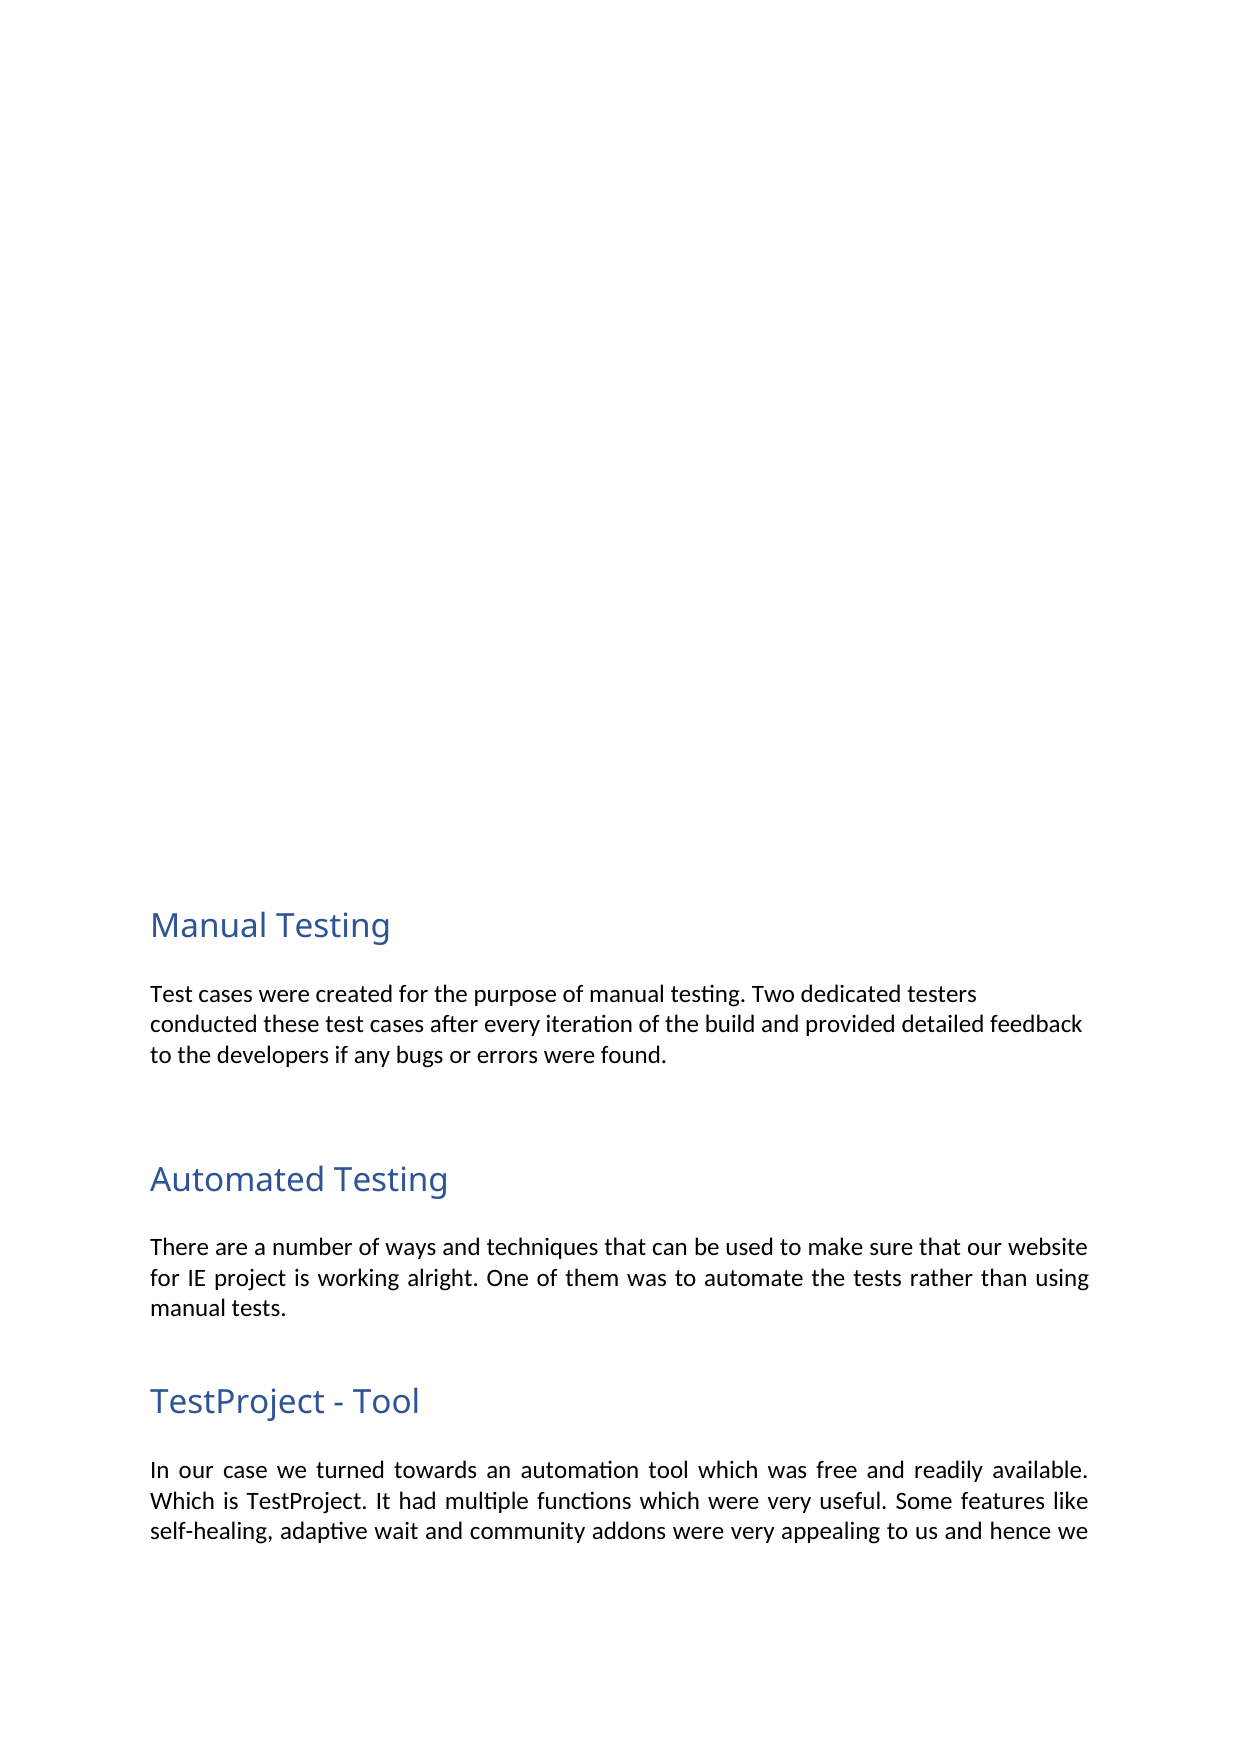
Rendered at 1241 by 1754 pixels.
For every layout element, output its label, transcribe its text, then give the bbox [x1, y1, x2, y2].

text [150, 1454, 1090, 1546]
text There are a number of ways and techniques that can be used to make sure that our website for IE project is working alright. One of them was to automate the tests rather than using manual tests. [150, 1231, 1090, 1323]
subtitle Automated Testing [150, 1155, 1090, 1201]
subtitle TestProject - Tool [150, 1378, 1090, 1424]
subtitle Manual Testing [150, 902, 1090, 947]
text Test cases were created for the purpose of manual testing. Two dedicated testers conducted these test cases after every iteration of the build and provided detailed feedback to the developers if any bugs or errors were found. [150, 978, 1090, 1069]
